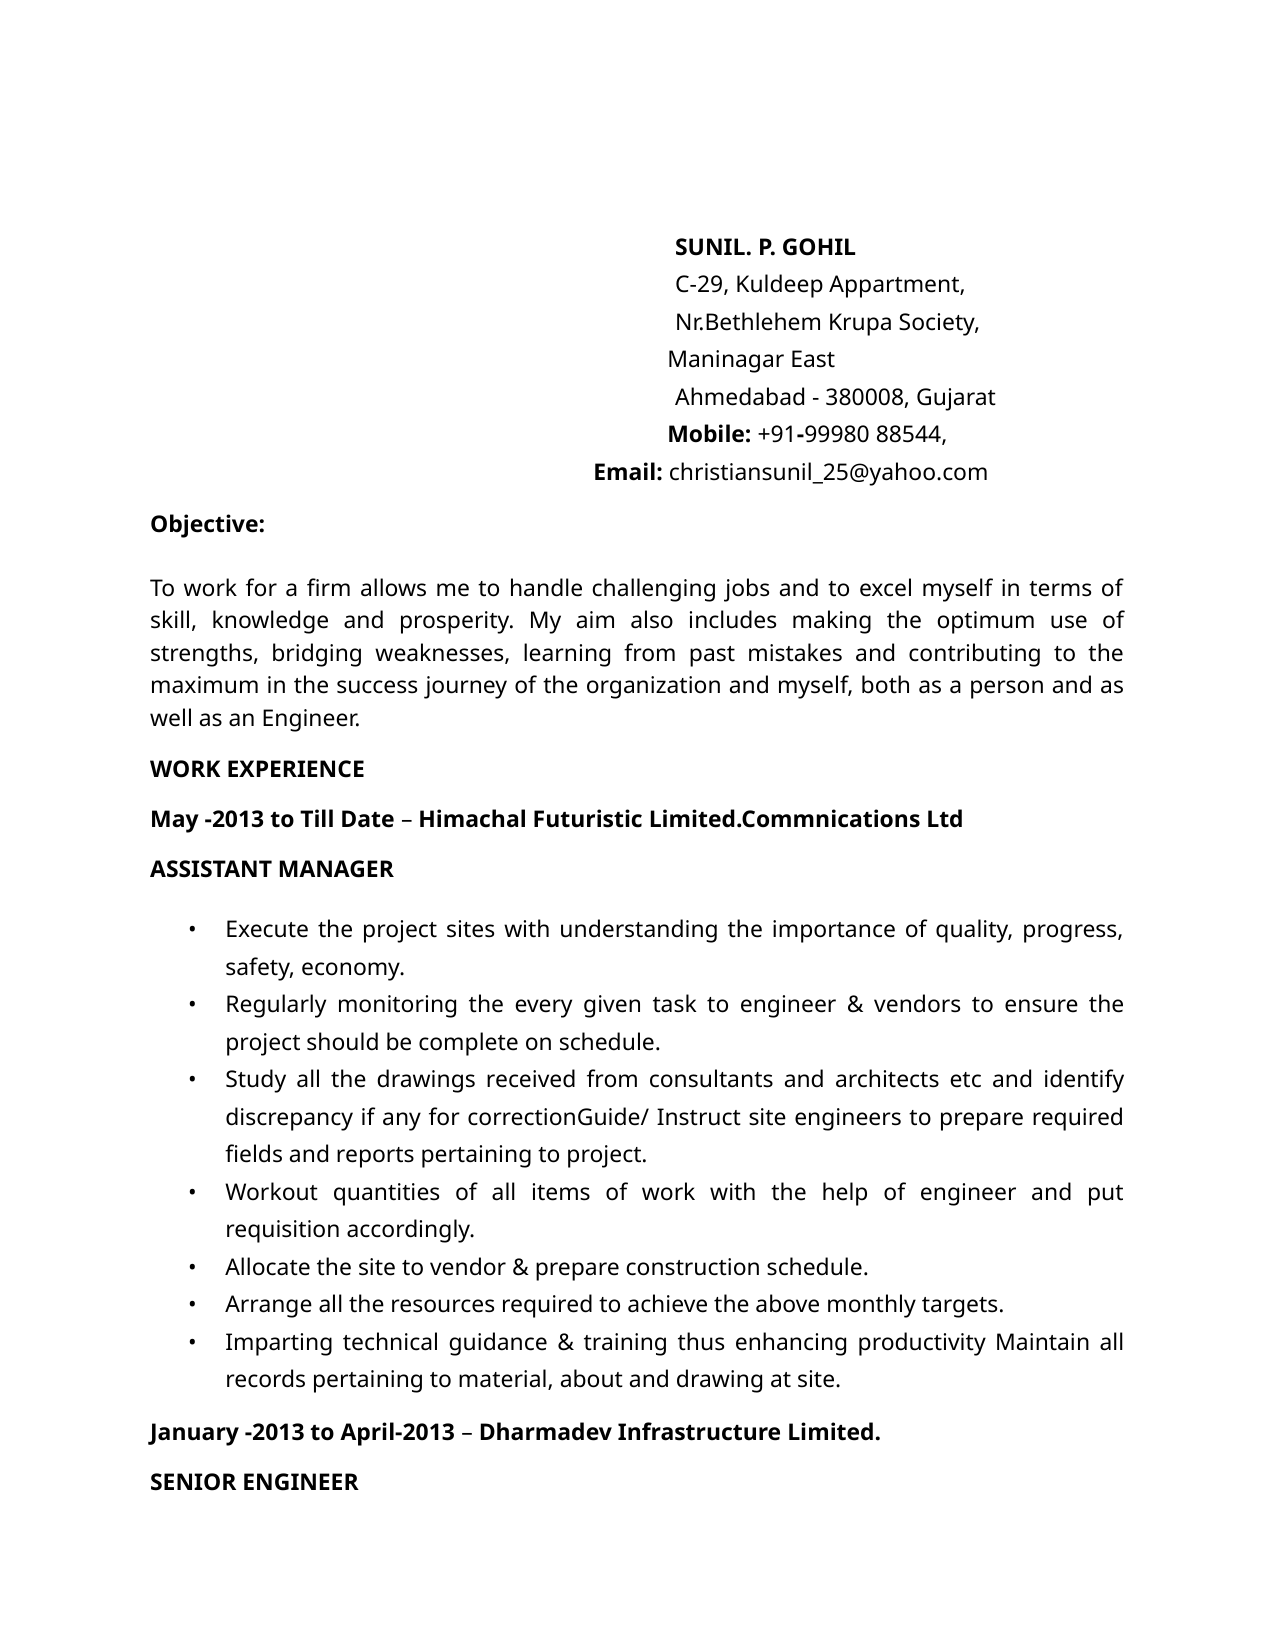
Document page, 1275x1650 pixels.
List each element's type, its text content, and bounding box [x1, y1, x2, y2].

text Ahmedabad - 380008, Gujarat [600, 375, 1125, 412]
text Nr.Bethlehem Krupa Society, Maninagar East [619, 300, 1125, 375]
list Allocate the site to vendor & prepare construction schedule. [188, 1245, 1125, 1282]
text SUNIL. P. GOHIL [600, 225, 1125, 262]
text WORK EXPERIENCE [150, 757, 1125, 782]
text Objective: [150, 512, 1125, 537]
text C-29, Kuldeep Appartment, [619, 262, 1125, 300]
list Study all the drawings received from consultants and architects etc and identify discrepancy if any for correctionGuide/ Instruct site engineers to prepare required fields and reports pertaining to project. [188, 1057, 1125, 1170]
list Arrange all the resources required to achieve the above monthly targets. [188, 1282, 1125, 1320]
list Regularly monitoring the every given task to engineer & vendors to ensure the project should be complete on schedule. [188, 982, 1125, 1057]
text ASSISTANT MANAGER [150, 857, 1125, 882]
list Workout quantities of all items of work with the help of engineer and put requisition accordingly. [188, 1170, 1125, 1245]
text May -2013 to Till Date – Himachal Futuristic Limited.Commnications Ltd [150, 807, 1125, 832]
list Execute the project sites with understanding the importance of quality, progress, safety, economy. [188, 907, 1125, 982]
list Imparting technical guidance & training thus enhancing productivity Maintain all records pertaining to material, about and drawing at site. [188, 1320, 1125, 1395]
text January -2013 to April-2013 – Dharmadev Infrastructure Limited. [150, 1420, 1125, 1445]
text Mobile: +91-99980 88544, [600, 412, 1125, 450]
text Email: christiansunil_25@yahoo.com [525, 450, 1157, 487]
text SENIOR ENGINEER [150, 1470, 1125, 1495]
text To work for a firm allows me to handle challenging jobs and to excel myself in terms of skill, knowledge and prosperity. My aim also includes making the optimum use of strengths, bridging weaknesses, learning from past mistakes and contributing to the maximum in the success journey of the organization and myself, both as a person and as well as an Engineer. [150, 570, 1125, 732]
